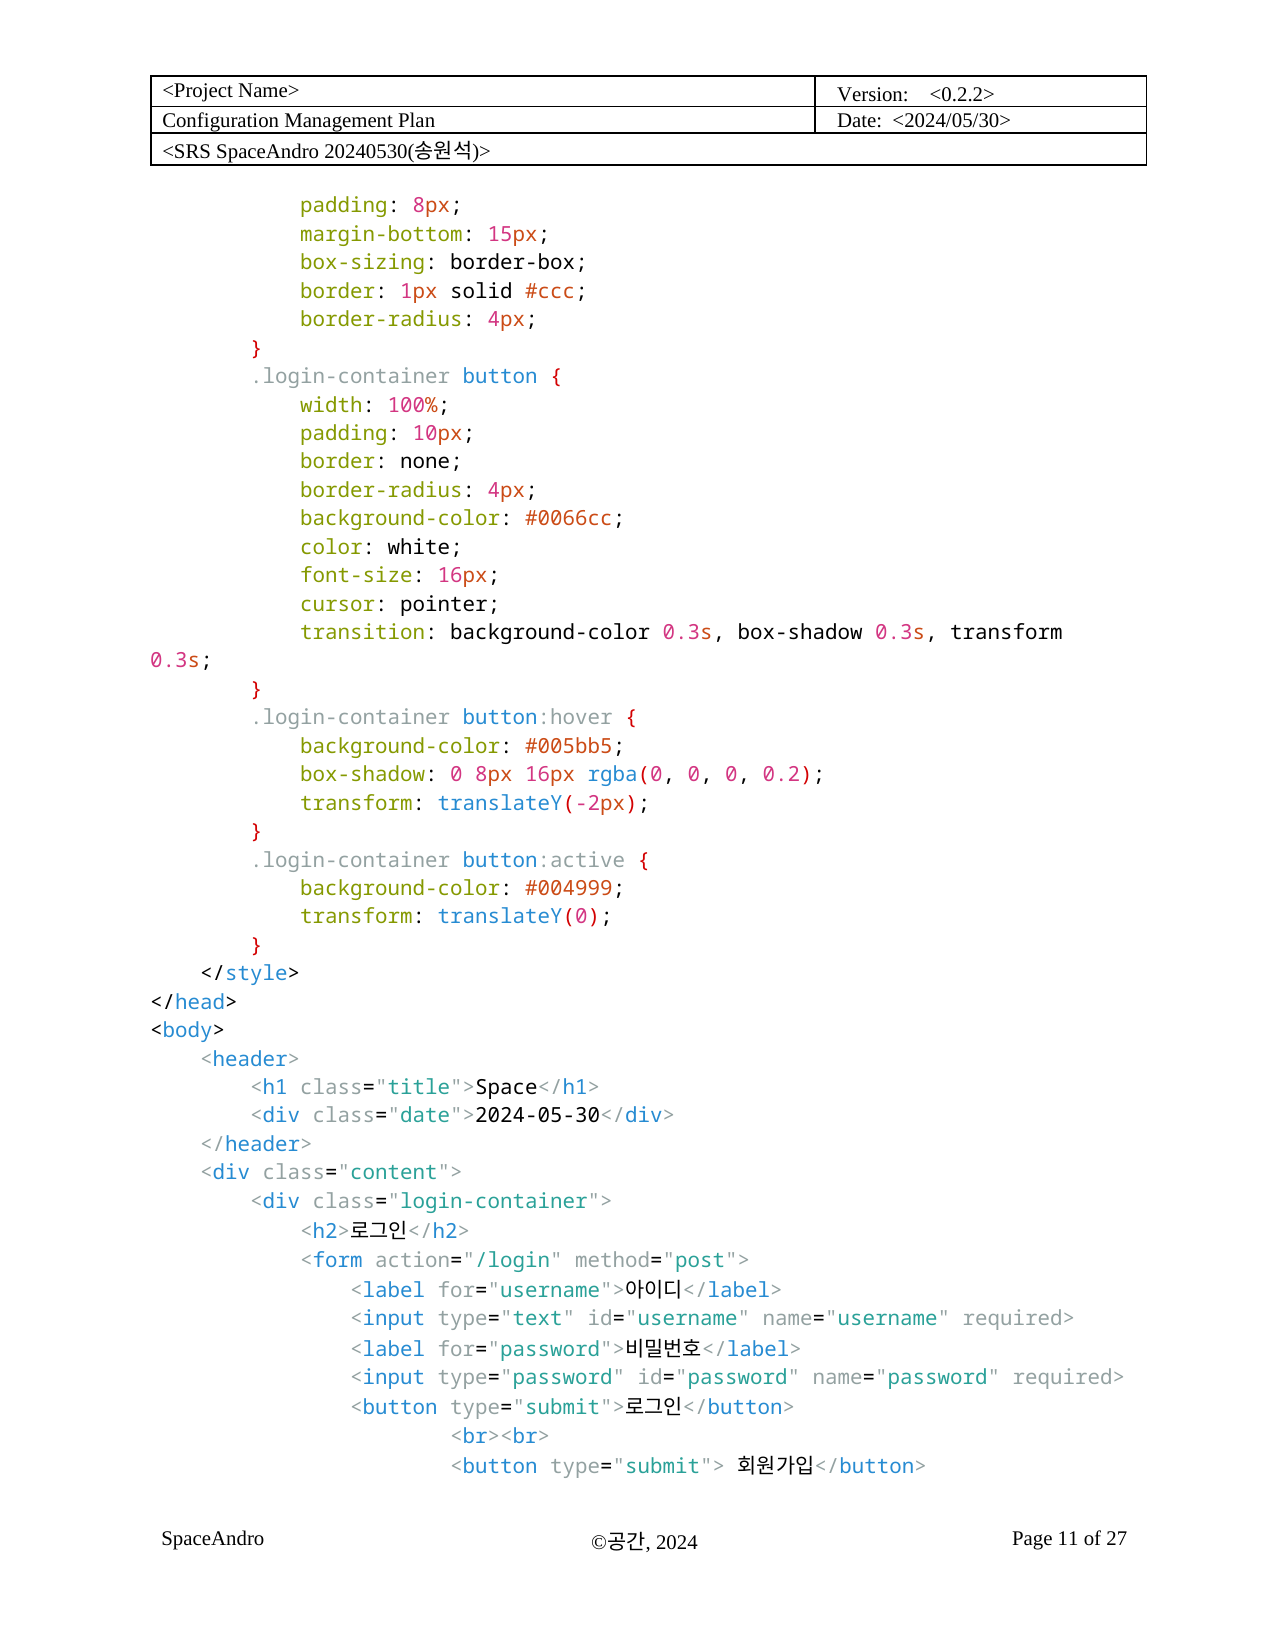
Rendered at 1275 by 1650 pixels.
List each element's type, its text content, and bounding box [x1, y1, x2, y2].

text border-radius: 4px; [150, 475, 1125, 503]
text transform: translateY(-2px); [150, 788, 1125, 816]
text <header> [150, 1044, 1125, 1072]
text border-radius: 4px; [150, 304, 1125, 333]
text <form action="/login" method="post"> [150, 1245, 1125, 1273]
text } [150, 930, 1125, 958]
text <div class="content"> [150, 1157, 1125, 1186]
text <div class="login-container"> [150, 1186, 1125, 1214]
text padding: 10px; [150, 418, 1125, 447]
text <h2>로그인</h2> [150, 1214, 1125, 1245]
text <input type="text" id="username" name="username" required> [150, 1303, 1125, 1332]
text border: 1px solid #ccc; [150, 276, 1125, 304]
text .login-container button:active { [150, 845, 1125, 873]
text .login-container button { [150, 361, 1125, 390]
text <label for="username">아이디</label> [150, 1273, 1125, 1303]
text box-sizing: border-box; [150, 247, 1125, 276]
text </header> [150, 1129, 1125, 1157]
text <input type="password" id="password" name="password" required> [150, 1362, 1125, 1391]
text cursor: pointer; [150, 589, 1125, 617]
text width: 100%; [150, 390, 1125, 418]
text padding: 8px; [150, 191, 1125, 219]
text box-shadow: 0 8px 16px rgba(0, 0, 0, 0.2); [150, 759, 1125, 788]
text .login-container button:hover { [150, 702, 1125, 731]
text transform: translateY(0); [150, 902, 1125, 930]
text margin-bottom: 15px; [150, 219, 1125, 247]
text border: none; [150, 447, 1125, 475]
text transition: background-color 0.3s, box-shadow 0.3s, transform 0.3s; [150, 617, 1125, 674]
text } [150, 816, 1125, 845]
text <button type="submit">로그인</button> [150, 1391, 1125, 1421]
text <br><br> [150, 1421, 1125, 1449]
text background-color: #005bb5; [150, 731, 1125, 759]
text <div class="date">2024-05-30</div> [150, 1101, 1125, 1129]
text <h1 class="title">Space</h1> [150, 1072, 1125, 1101]
text <button type="submit"> 회원가입</button> [150, 1449, 1125, 1480]
text color: white; [150, 532, 1125, 560]
text background-color: #0066cc; [150, 503, 1125, 532]
text <label for="password">비밀번호</label> [150, 1332, 1125, 1362]
text } [150, 333, 1125, 361]
text background-color: #004999; [150, 873, 1125, 902]
text font-size: 16px; [150, 560, 1125, 589]
text } [150, 674, 1125, 702]
text </style> [150, 958, 1125, 987]
text <body> [150, 1015, 1125, 1044]
text </head> [150, 987, 1125, 1015]
